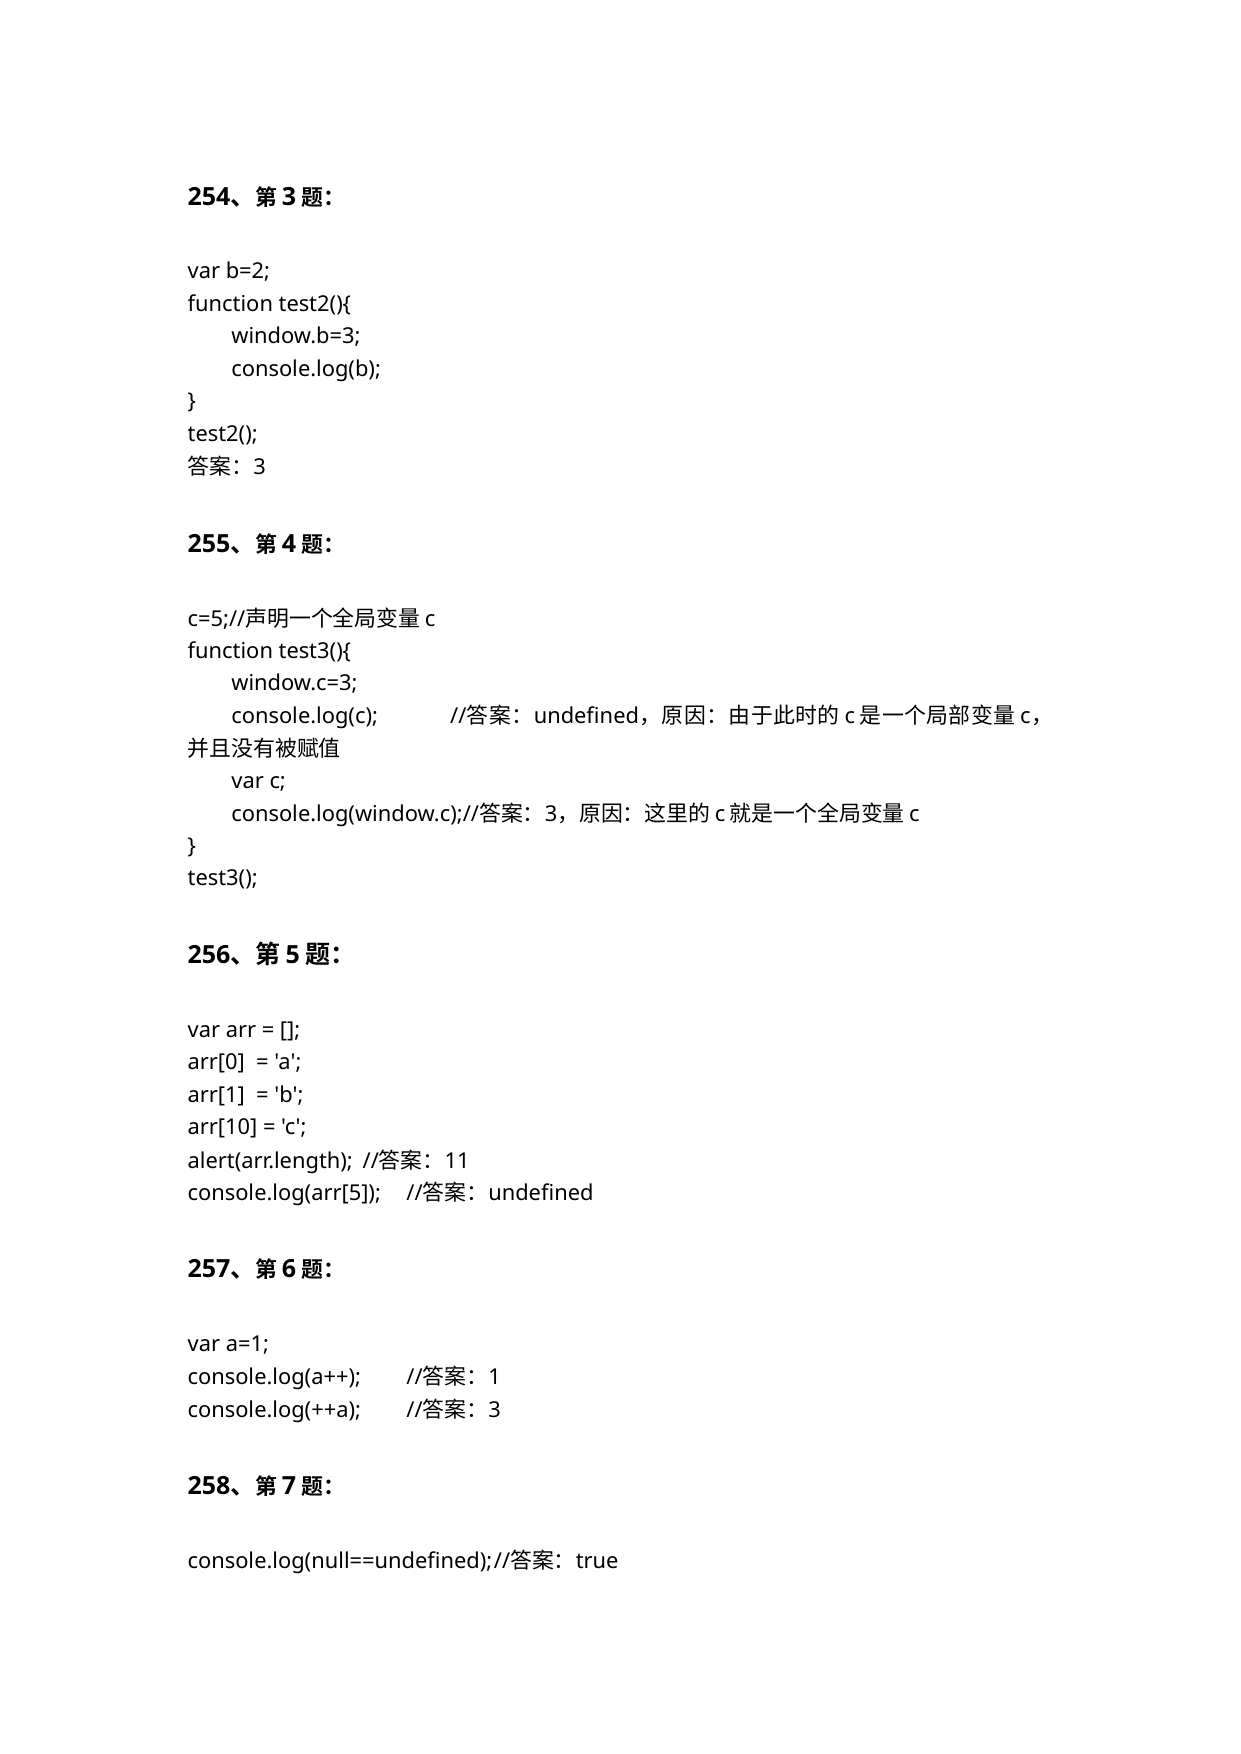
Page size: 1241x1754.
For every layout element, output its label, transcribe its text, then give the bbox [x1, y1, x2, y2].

subtitle 256、第5题： [187, 920, 1053, 985]
text } [187, 384, 1053, 417]
text function test3(){ [187, 633, 1053, 666]
text console.log(window.c);//答案：3，原因：这里的c就是一个全局变量c [187, 796, 1053, 828]
text var a=1; [187, 1327, 1053, 1359]
text arr[0] = 'a'; [187, 1045, 1053, 1077]
text console.log(null==undefined); //答案：true [187, 1543, 1053, 1576]
text window.c=3; [187, 666, 1053, 698]
text console.log(arr[5]); //答案：undefined [187, 1175, 1053, 1207]
text window.b=3; [187, 319, 1053, 352]
text function test2(){ [187, 287, 1053, 319]
text console.log(b); [187, 352, 1053, 384]
text console.log(a++); //答案：1 [187, 1359, 1053, 1392]
text var b=2; [187, 254, 1053, 287]
subtitle 255、第4题： [187, 509, 1053, 574]
text var arr = []; [187, 1012, 1053, 1045]
text arr[1] = 'b'; [187, 1077, 1053, 1110]
text alert(arr.length); //答案：11 [187, 1142, 1053, 1175]
text var c; [187, 763, 1053, 796]
text test2(); [187, 417, 1053, 449]
subtitle 257、第6题： [187, 1234, 1053, 1299]
text 答案：3 [187, 449, 1053, 482]
text console.log(++a); //答案：3 [187, 1392, 1053, 1424]
text test3(); [187, 861, 1053, 893]
text console.log(c); //答案：undefined，原因：由于此时的c是一个局部变量c，并且没有被赋值 [187, 698, 1053, 763]
subtitle 254、第3题： [187, 162, 1053, 227]
text c=5;//声明一个全局变量c [187, 601, 1053, 633]
text arr[10] = 'c'; [187, 1110, 1053, 1142]
text } [187, 828, 1053, 861]
subtitle 258、第7题： [187, 1451, 1053, 1516]
